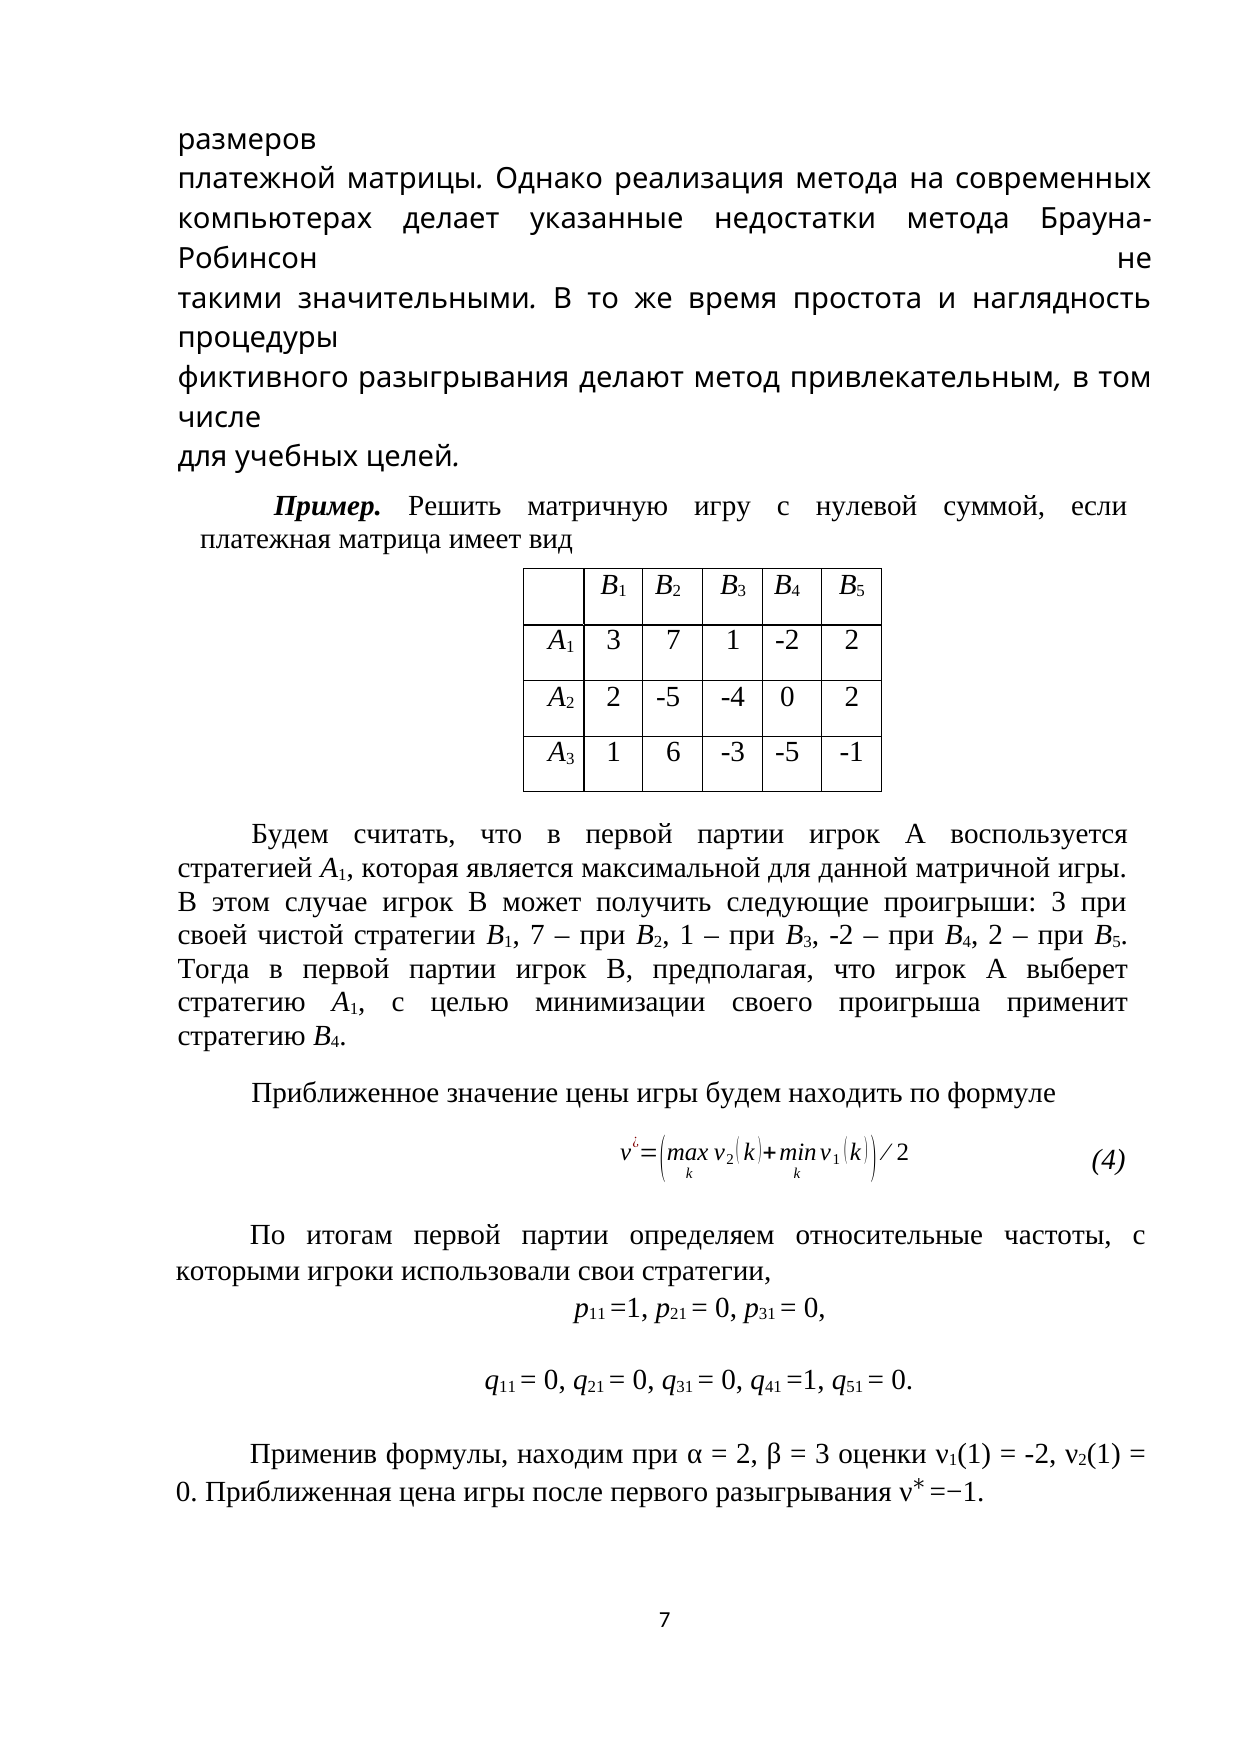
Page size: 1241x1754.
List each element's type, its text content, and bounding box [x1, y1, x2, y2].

table_cell -3 [703, 737, 762, 791]
table_header В5 [822, 569, 881, 624]
table_header [524, 569, 583, 624]
text q11 = 0, q21 = 0, q31 = 0, q41 =1, q51 = 0. [177, 1362, 1146, 1396]
table_cell -4 [703, 681, 762, 736]
text Применив формулы, находим при α = 2, β = 3 оценки ν1(1) = -2, ν2(1) = 0. Приближенная цена игры после первого разыгрывания ν∗ =−1. [176, 1436, 1146, 1507]
text Приближенное значение цены игры будем находить по формуле [177, 1076, 1152, 1109]
table_cell -2 [763, 626, 821, 679]
text Будем считать, что в первой партии игрок А воспользуется стратегией А1, которая является максимальной для данной матричной игры. В этом случае игрок В может получить следующие проигрыши: 3 при своей чистой стратегии В1, 7 – при В2, 1 – при В3, -2 – при В4, 2 – при В5. Тогда в первой партии игрок В, предполагая, что игрок А выберет стратегию А1, с целью минимизации своего проигрыша применит стратегию В4. [177, 817, 1128, 1051]
table_cell 2 [822, 626, 881, 679]
text p11 =1, p21 = 0, p31 = 0, [177, 1290, 1148, 1323]
table_cell 1 [703, 626, 762, 679]
table_cell А2 [524, 681, 583, 736]
table_header В2 [643, 569, 702, 624]
text (4) [200, 1133, 1128, 1217]
text Пример. Решить матричную игру с нулевой суммой, если платежная матрица имеет вид [200, 488, 1128, 555]
table_header В3 [703, 569, 762, 624]
table_cell 1 [585, 737, 642, 791]
table_cell А1 [524, 626, 583, 679]
table_cell -5 [643, 681, 702, 736]
table_cell 6 [643, 737, 702, 791]
text По итогам первой партии определяем относительные частоты, с которыми игроки использовали свои стратегии, [176, 1217, 1146, 1287]
table_cell 0 [763, 681, 821, 736]
table_cell А3 [524, 737, 583, 791]
table_cell -5 [763, 737, 821, 791]
table_header В4 [763, 569, 821, 624]
table_cell 3 [585, 626, 642, 679]
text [177, 118, 1152, 475]
table_cell 7 [643, 626, 702, 679]
table_cell -1 [822, 737, 881, 791]
table_cell 2 [585, 681, 642, 736]
table_header В1 [585, 569, 642, 624]
table_cell 2 [822, 681, 881, 736]
